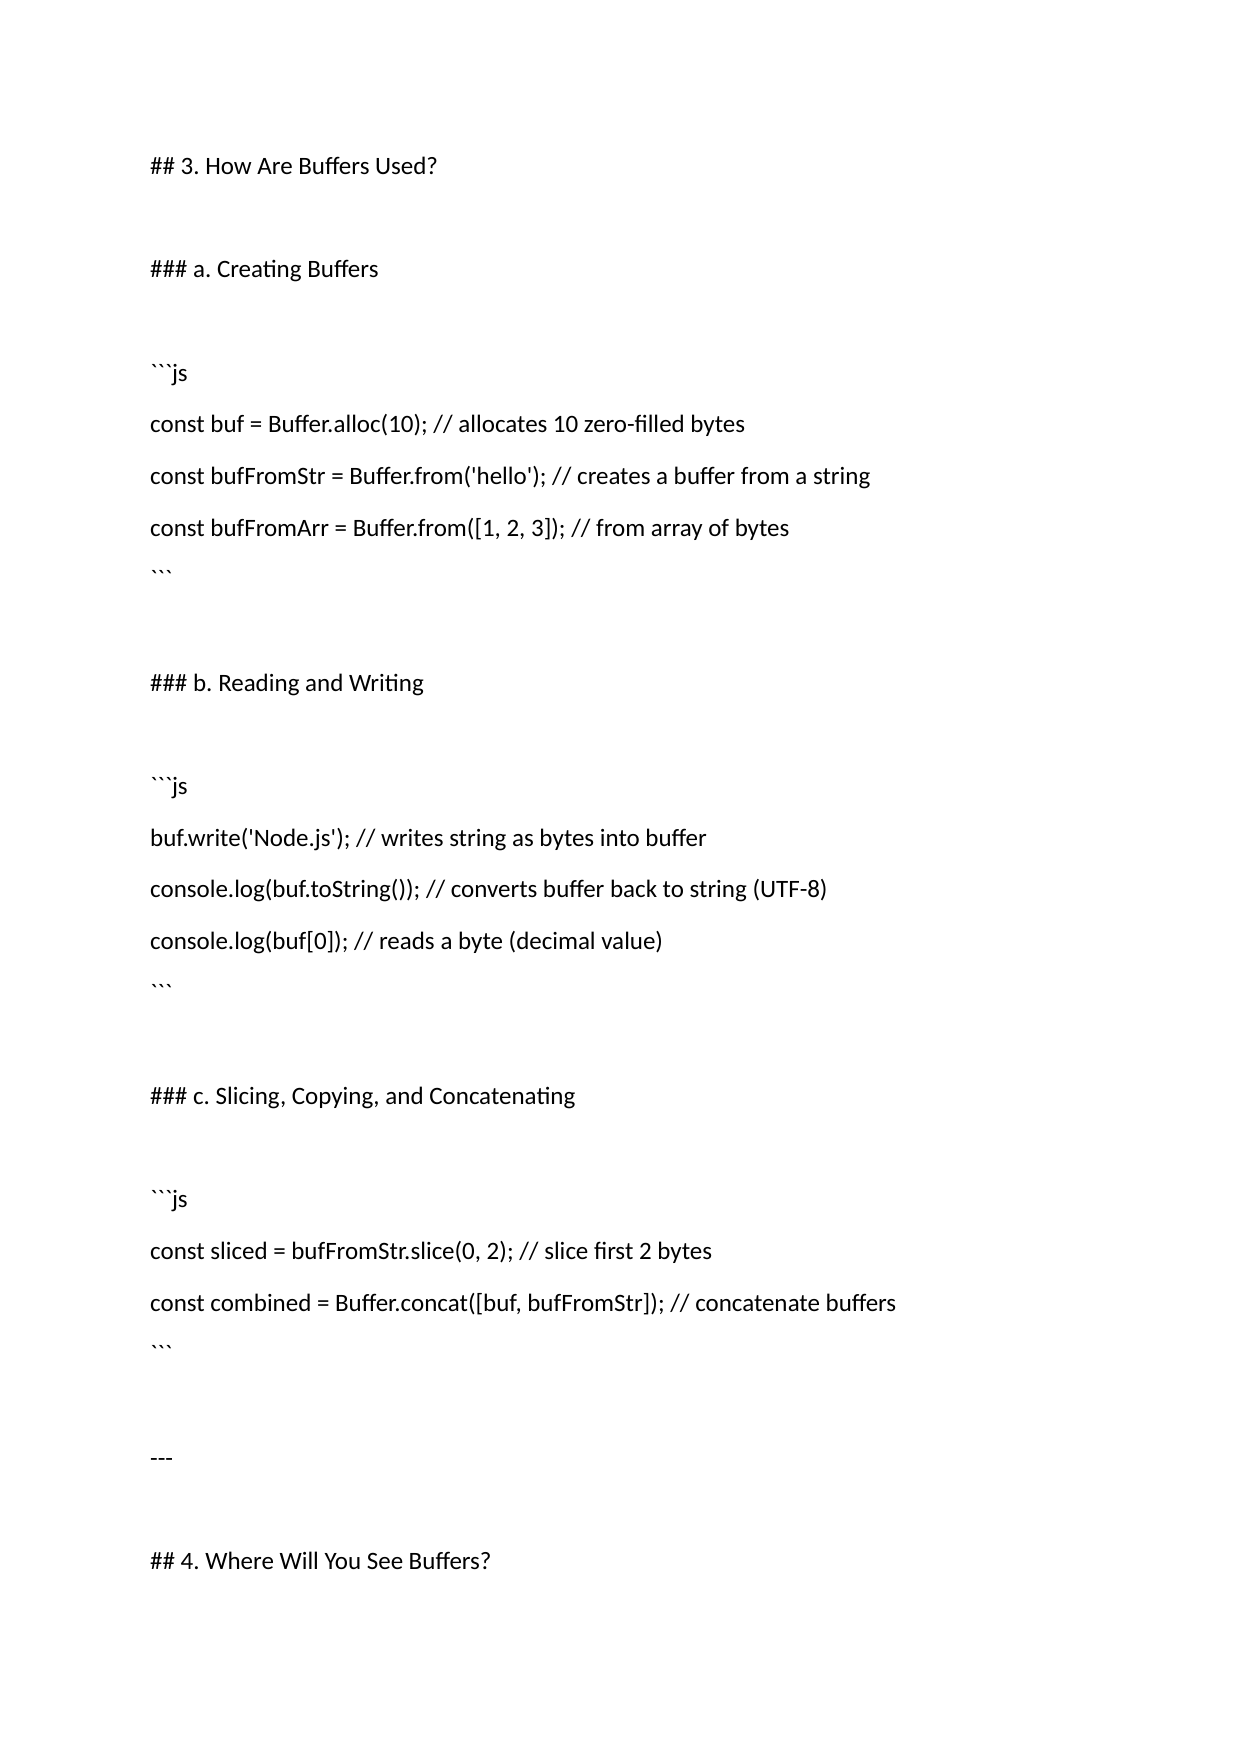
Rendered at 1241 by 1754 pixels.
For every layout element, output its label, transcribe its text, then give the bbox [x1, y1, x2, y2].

text ## 4. Where Will You See Buffers? [150, 1545, 1090, 1576]
text ### a. Creating Buffers [150, 253, 1090, 284]
text const combined = Buffer.concat([buf, bufFromStr]); // concatenate buffers [150, 1287, 1090, 1317]
text const bufFromStr = Buffer.from('hello'); // creates a buffer from a string [150, 460, 1090, 491]
text --- [150, 1442, 1090, 1472]
text ### c. Slicing, Copying, and Concatenating [150, 1080, 1090, 1111]
text ``` [150, 1338, 1090, 1369]
text ```js [150, 770, 1090, 801]
text ```js [150, 1183, 1090, 1214]
text ## 3. How Are Buffers Used? [150, 150, 1090, 181]
text ```js [150, 357, 1090, 387]
text const sliced = bufFromStr.slice(0, 2); // slice first 2 bytes [150, 1235, 1090, 1266]
text ``` [150, 563, 1090, 594]
text ``` [150, 977, 1090, 1007]
text const buf = Buffer.alloc(10); // allocates 10 zero-filled bytes [150, 408, 1090, 439]
text const bufFromArr = Buffer.from([1, 2, 3]); // from array of bytes [150, 512, 1090, 542]
text buf.write('Node.js'); // writes string as bytes into buffer [150, 822, 1090, 852]
text ### b. Reading and Writing [150, 667, 1090, 697]
text console.log(buf[0]); // reads a byte (decimal value) [150, 925, 1090, 956]
text console.log(buf.toString()); // converts buffer back to string (UTF-8) [150, 873, 1090, 904]
